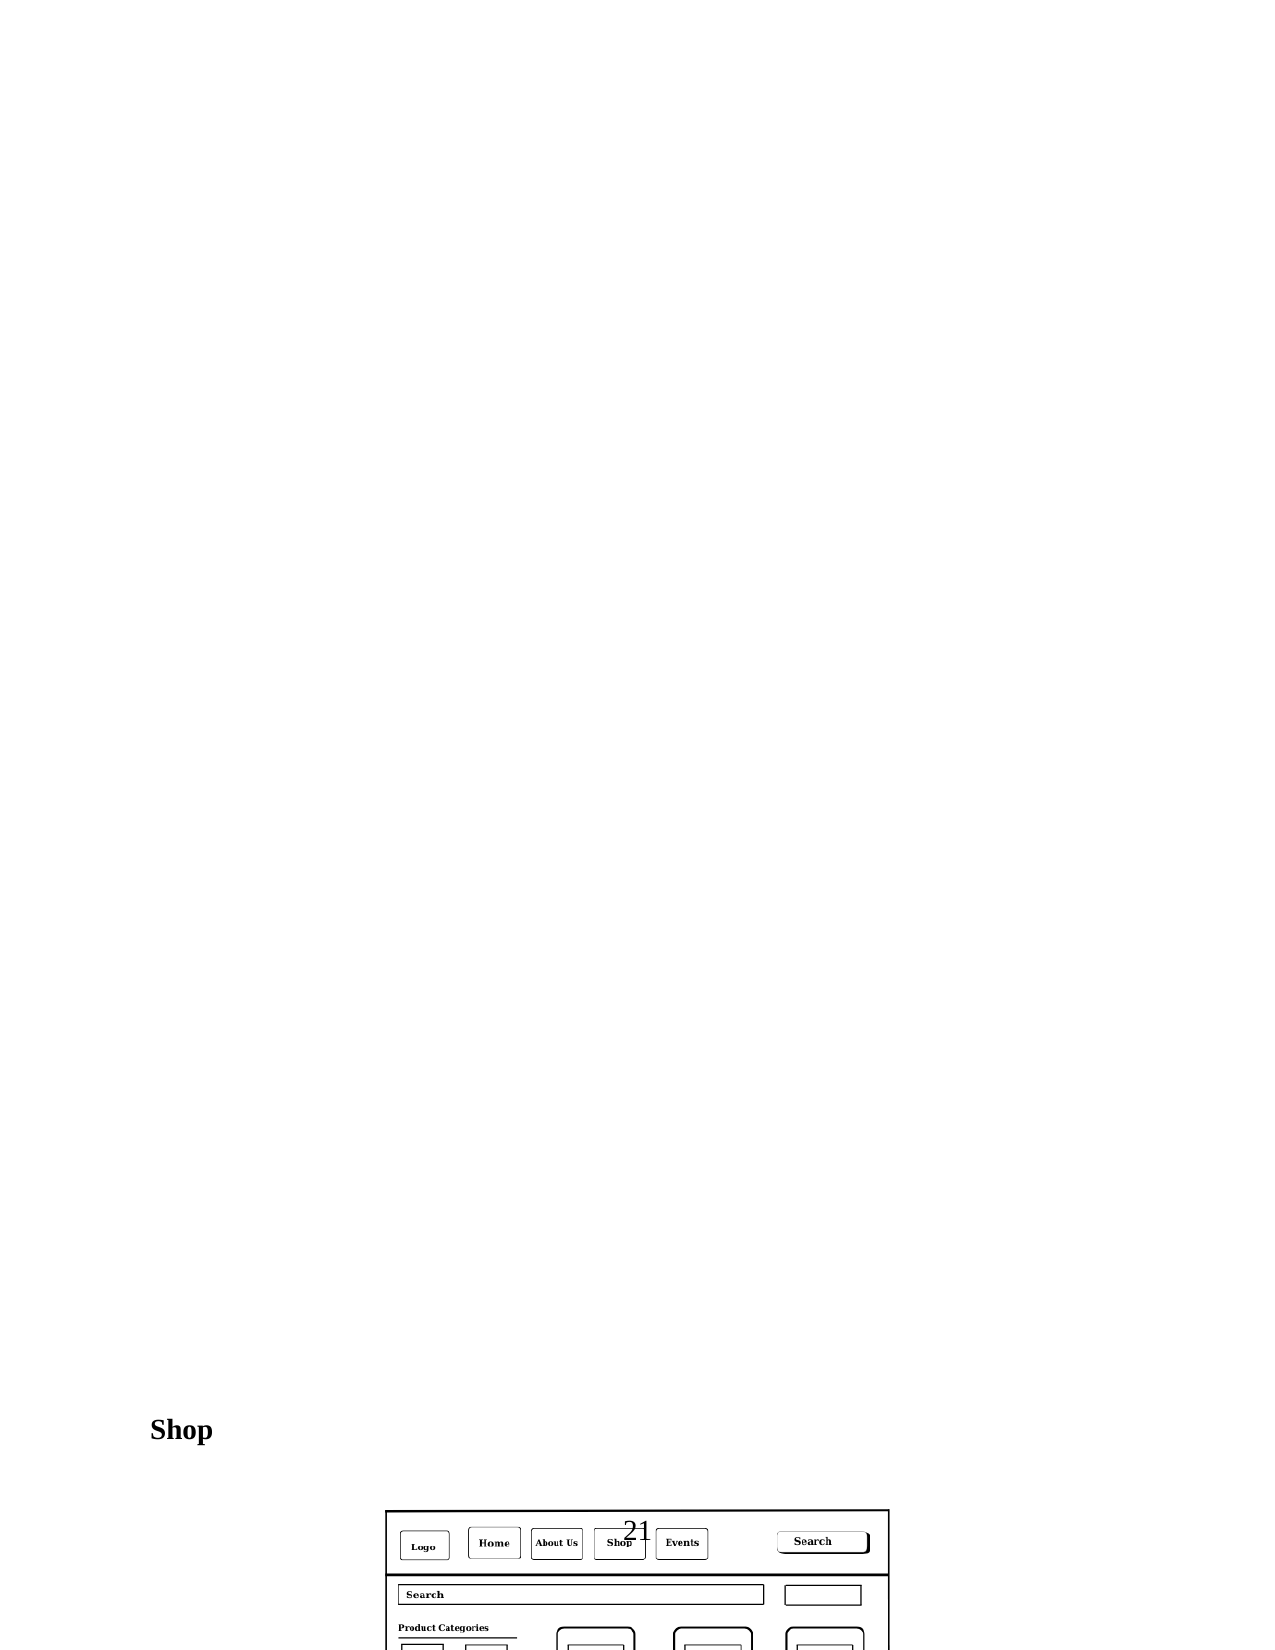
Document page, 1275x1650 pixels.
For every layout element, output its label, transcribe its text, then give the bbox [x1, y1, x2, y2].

picture [0, 1448, 1275, 1650]
text Shop [150, 1412, 1125, 1446]
